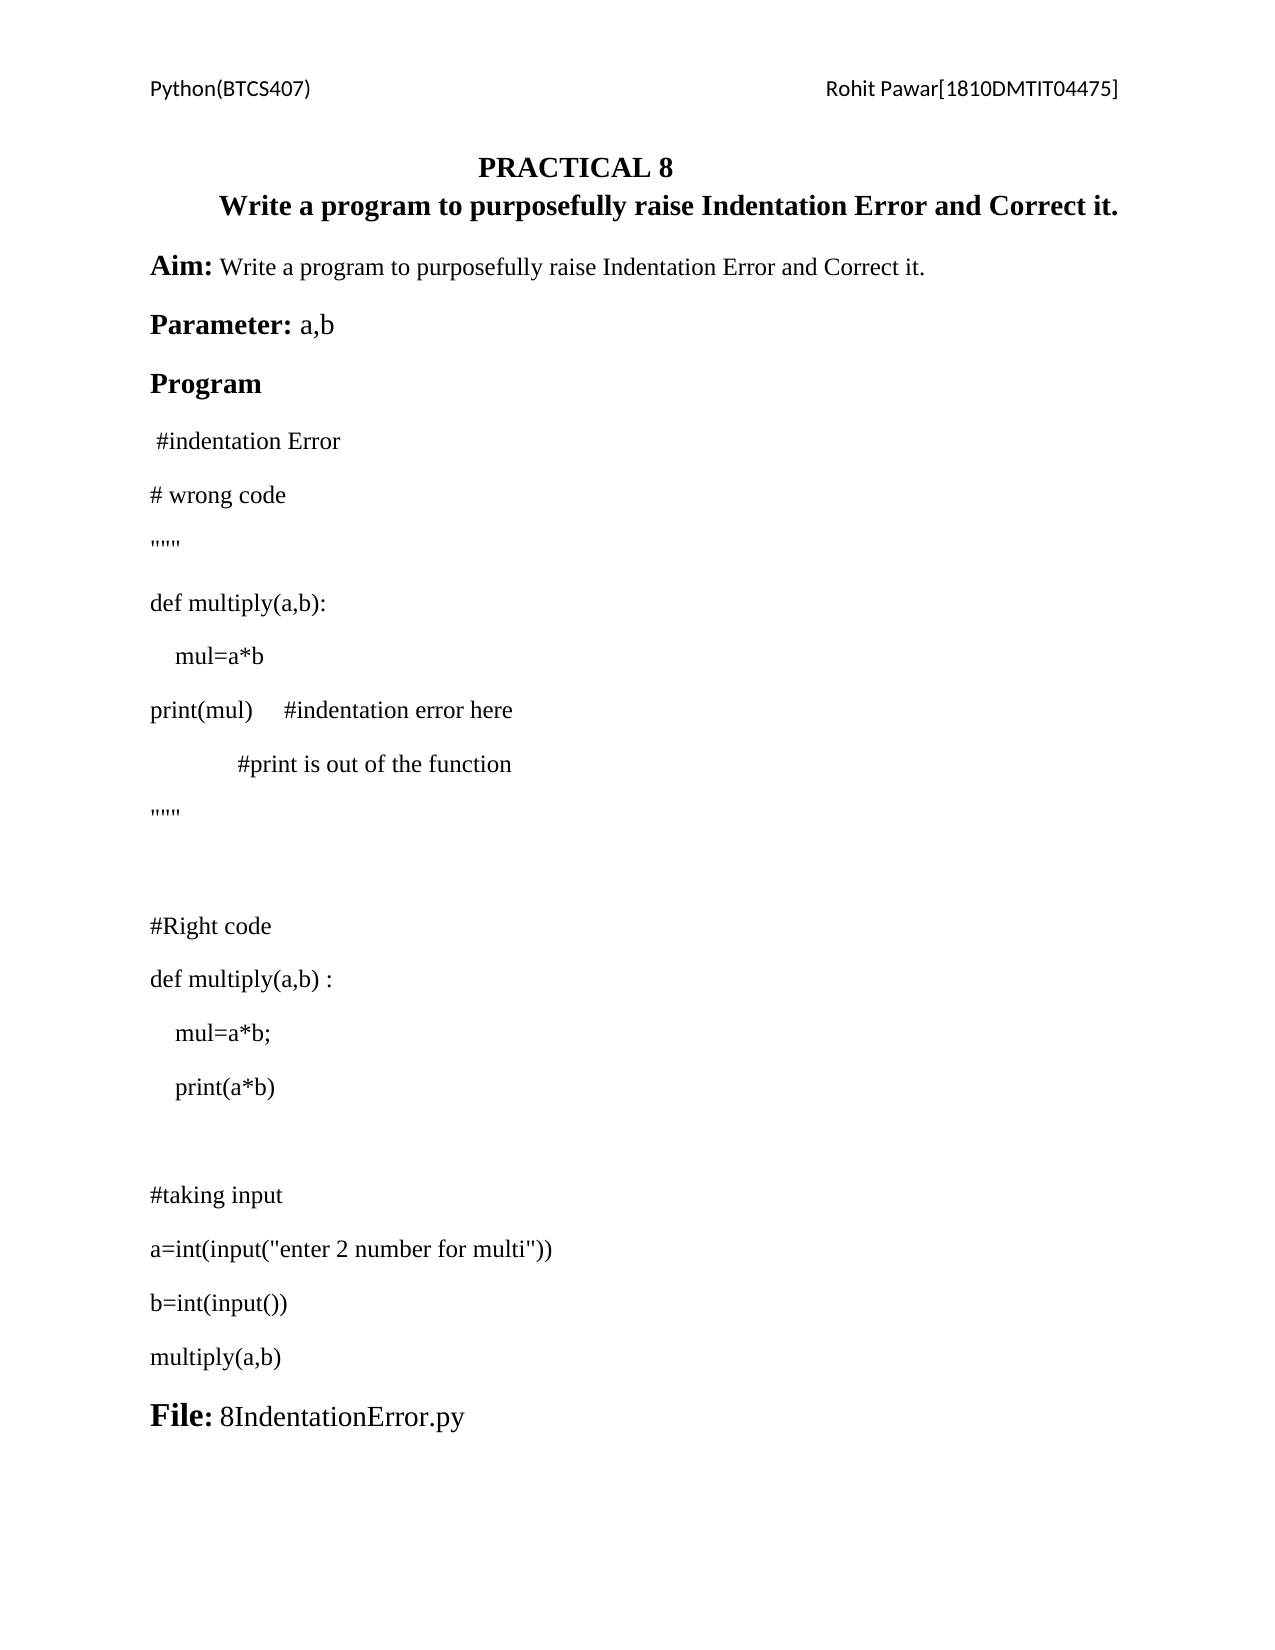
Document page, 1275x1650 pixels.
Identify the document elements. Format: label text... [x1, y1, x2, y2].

text Write a program to purposefully raise Indentation Error and Correct it. [150, 188, 1125, 222]
text """ [150, 534, 1125, 562]
text def multiply(a,b) : [150, 964, 1125, 993]
text mul=a*b; [150, 1018, 1125, 1047]
text print(mul) #indentation error here [150, 695, 1125, 724]
text a=int(input("enter 2 number for multi")) [150, 1234, 1125, 1263]
text #taking input [150, 1180, 1125, 1209]
text b=int(input()) [150, 1288, 1125, 1316]
text def multiply(a,b): [150, 588, 1125, 616]
text Aim: Write a program to purposefully raise Indentation Error and Correct it. [150, 248, 1125, 281]
text Parameter: a,b [150, 307, 1125, 341]
text print(a*b) [150, 1072, 1125, 1101]
text mul=a*b [150, 641, 1125, 670]
text # wrong code [150, 480, 1125, 509]
text PRACTICAL 8 [150, 150, 1125, 183]
text #Right code [150, 911, 1125, 939]
text """ [150, 803, 1125, 832]
text Program [150, 367, 1125, 400]
text multiply(a,b) [150, 1342, 1125, 1370]
text File: 8IndentationError.py [150, 1395, 1125, 1434]
text #print is out of the function [150, 749, 1125, 778]
text #indentation Error [150, 426, 1125, 455]
